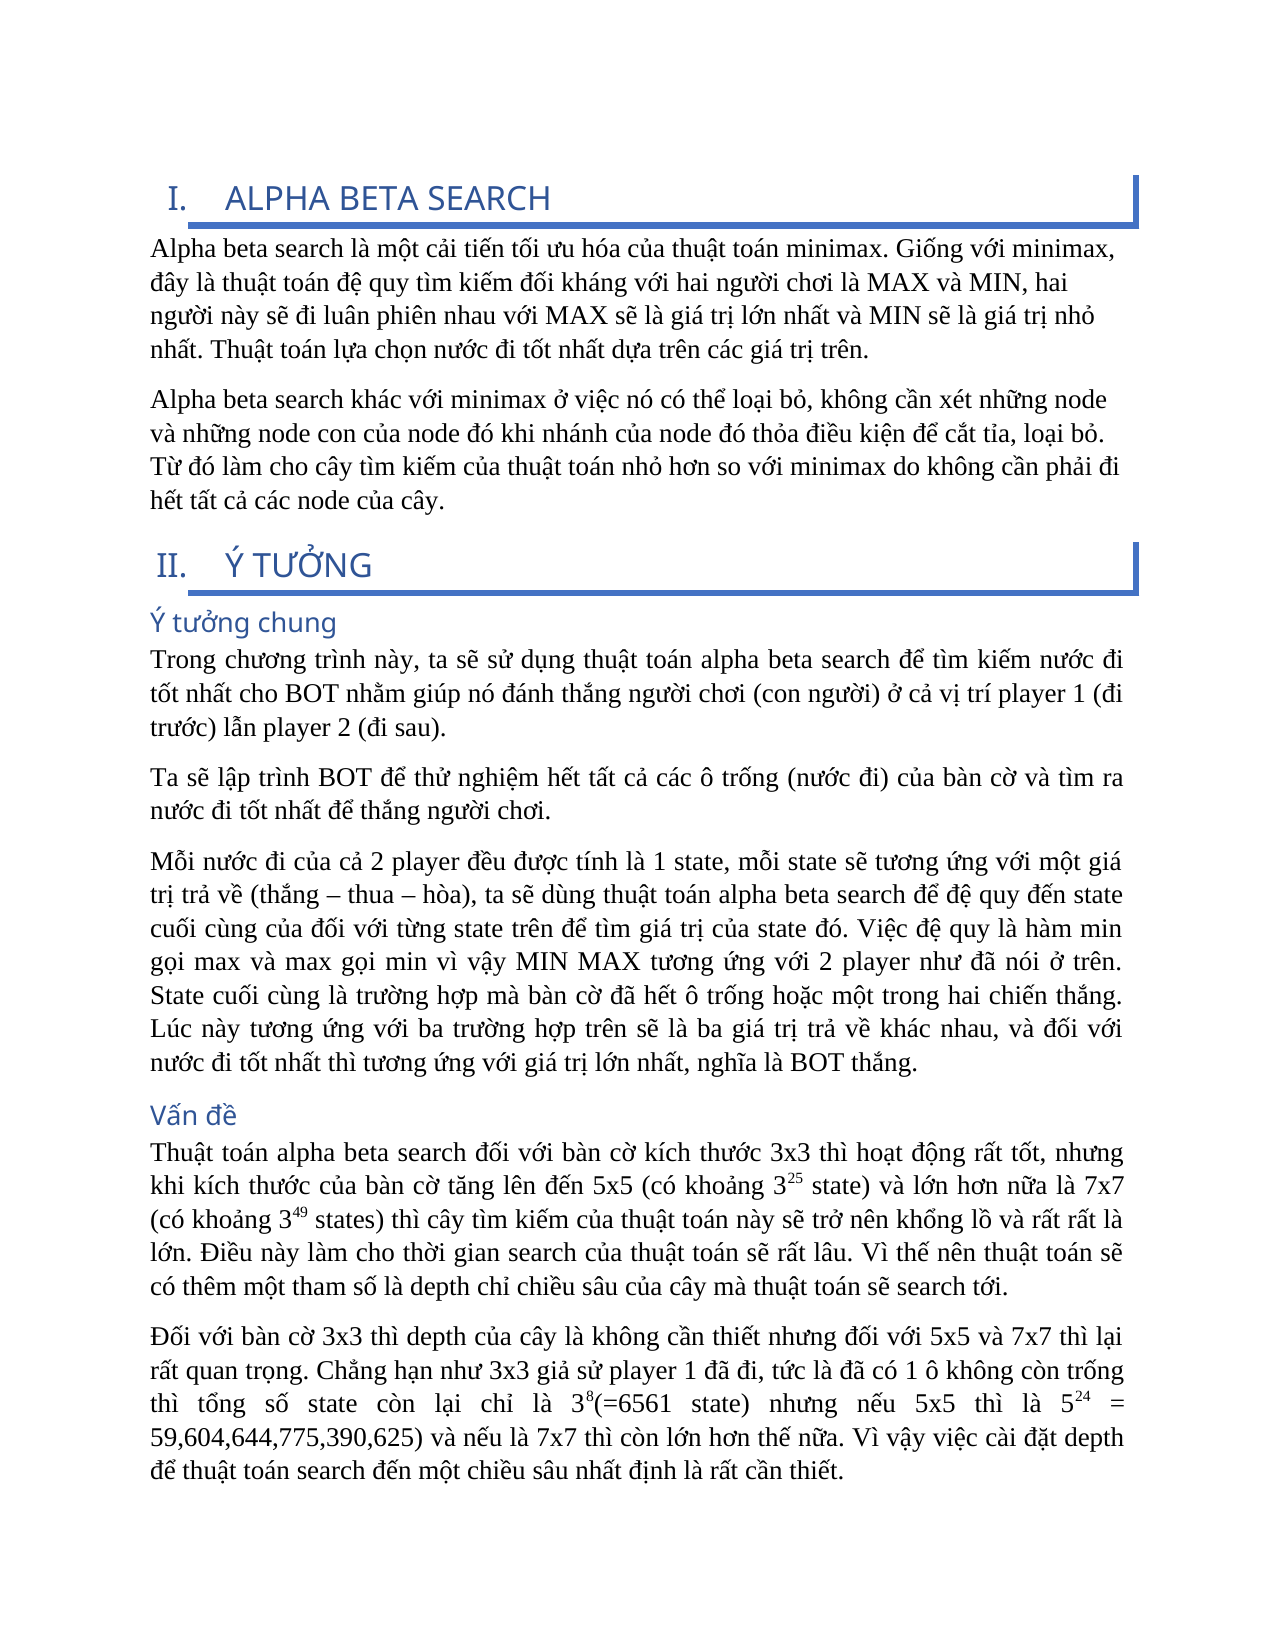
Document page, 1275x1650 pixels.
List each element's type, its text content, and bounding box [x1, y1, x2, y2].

text Trong chương trình này, ta sẽ sử dụng thuật toán alpha beta search để tìm kiếm nước đi tốt nhất cho BOT nhằm giúp nó đánh thắng người chơi (con người) ở cả vị trí player 1 (đi trước) lẫn player 2 (đi sau). [150, 643, 1125, 742]
subtitle Ý TƯỞNG [187, 542, 1133, 596]
subtitle Vấn đề [150, 1096, 1125, 1133]
text Mỗi nước đi của cả 2 player đều được tính là 1 state, mỗi state sẽ tương ứng với một giá trị trả về (thắng – thua – hòa), ta sẽ dùng thuật toán alpha beta search để đệ quy đến state cuối cùng của đối với từng state trên để tìm giá trị của state đó. Việc đệ quy là hàm min gọi max và max gọi min vì vậy MIN MAX tương ứng với 2 player như đã nói ở trên. State cuối cùng là trường hợp mà bàn cờ đã hết ô trống hoặc một trong hai chiến thắng. Lúc này tương ứng với ba trường hợp trên sẽ là ba giá trị trả về khác nhau, và đối với nước đi tốt nhất thì tương ứng với giá trị lớn nhất, nghĩa là BOT thắng. [150, 844, 1125, 1077]
text Thuật toán alpha beta search đối với bàn cờ kích thước 3x3 thì hoạt động rất tốt, nhưng khi kích thước của bàn cờ tăng lên đến 5x5 (có khoảng 325 state) và lớn hơn nữa là 7x7 (có khoảng 349 states) thì cây tìm kiếm của thuật toán này sẽ trở nên khổng lồ và rất rất là lớn. Điều này làm cho thời gian search của thuật toán sẽ rất lâu. Vì thế nên thuật toán sẽ có thêm một tham số là depth chỉ chiều sâu của cây mà thuật toán sẽ search tới. [150, 1136, 1125, 1301]
text Đối với bàn cờ 3x3 thì depth của cây là không cần thiết nhưng đối với 5x5 và 7x7 thì lại rất quan trọng. Chẳng hạn như 3x3 giả sử player 1 đã đi, tức là đã có 1 ô không còn trống thì tổng số state còn lại chỉ là 38(=6561 state) nhưng nếu 5x5 thì là 524 = 59,604,644,775,390,625) và nếu là 7x7 thì còn lớn hơn thế nữa. Vì vậy việc cài đặt depth để thuật toán search đến một chiều sâu nhất định là rất cần thiết. [150, 1320, 1125, 1486]
text Alpha beta search khác với minimax ở việc nó có thể loại bỏ, không cần xét những node và những node con của node đó khi nhánh của node đó thỏa điều kiện để cắt tỉa, loại bỏ. Từ đó làm cho cây tìm kiếm của thuật toán nhỏ hơn so với minimax do không cần phải đi hết tất cả các node của cây. [150, 383, 1125, 515]
subtitle Ý tưởng chung [150, 604, 1125, 641]
subtitle ALPHA BETA SEARCH [187, 175, 1133, 229]
text Ta sẽ lập trình BOT để thử nghiệm hết tất cả các ô trống (nước đi) của bàn cờ và tìm ra nước đi tốt nhất để thắng người chơi. [150, 761, 1125, 826]
text Alpha beta search là một cải tiến tối ưu hóa của thuật toán minimax. Giống với minimax, đây là thuật toán đệ quy tìm kiếm đối kháng với hai người chơi là MAX và MIN, hai người này sẽ đi luân phiên nhau với MAX sẽ là giá trị lớn nhất và MIN sẽ là giá trị nhỏ nhất. Thuật toán lựa chọn nước đi tốt nhất dựa trên các giá trị trên. [150, 232, 1125, 364]
